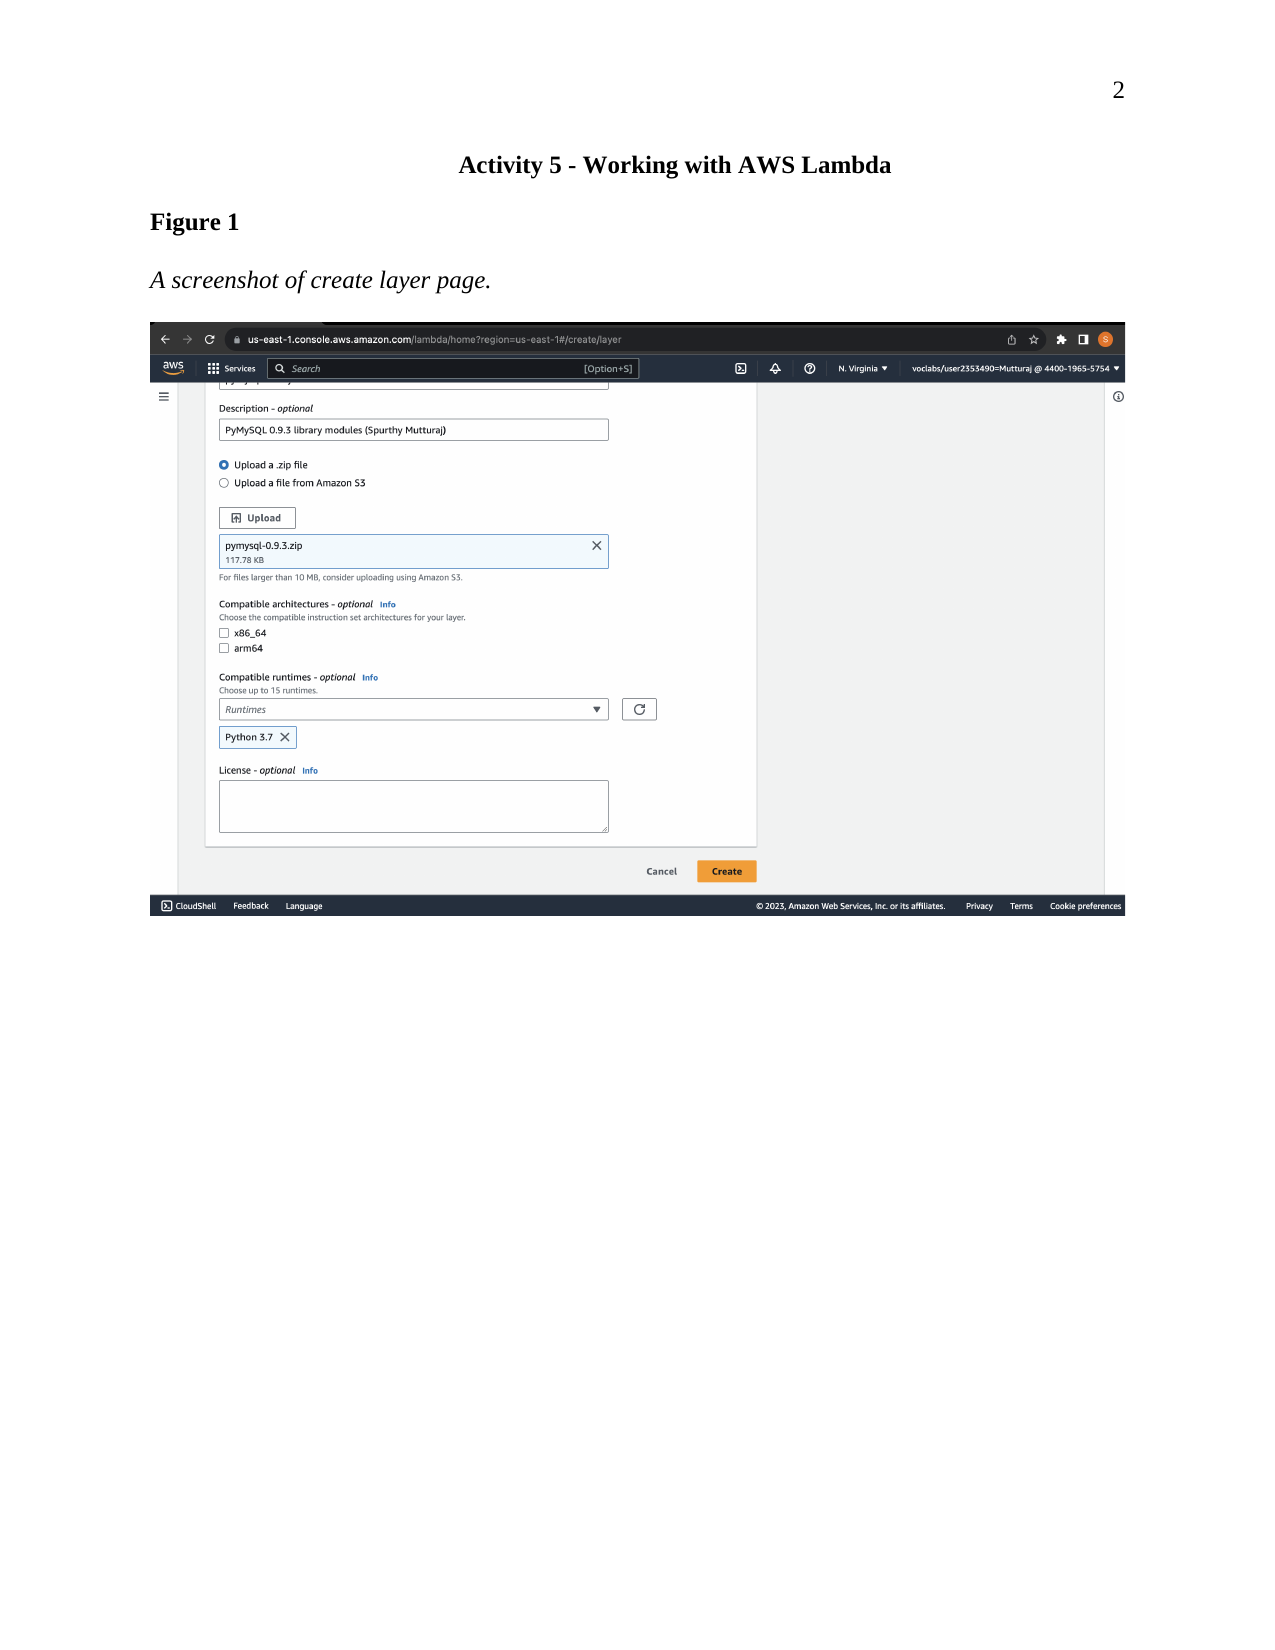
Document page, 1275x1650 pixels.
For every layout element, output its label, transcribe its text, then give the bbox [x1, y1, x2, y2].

text A screenshot of create layer page. [150, 265, 1125, 294]
text Figure 1 [150, 207, 1125, 236]
text Activity 5 - Working with AWS Lambda [150, 150, 1125, 179]
picture [150, 322, 1125, 916]
